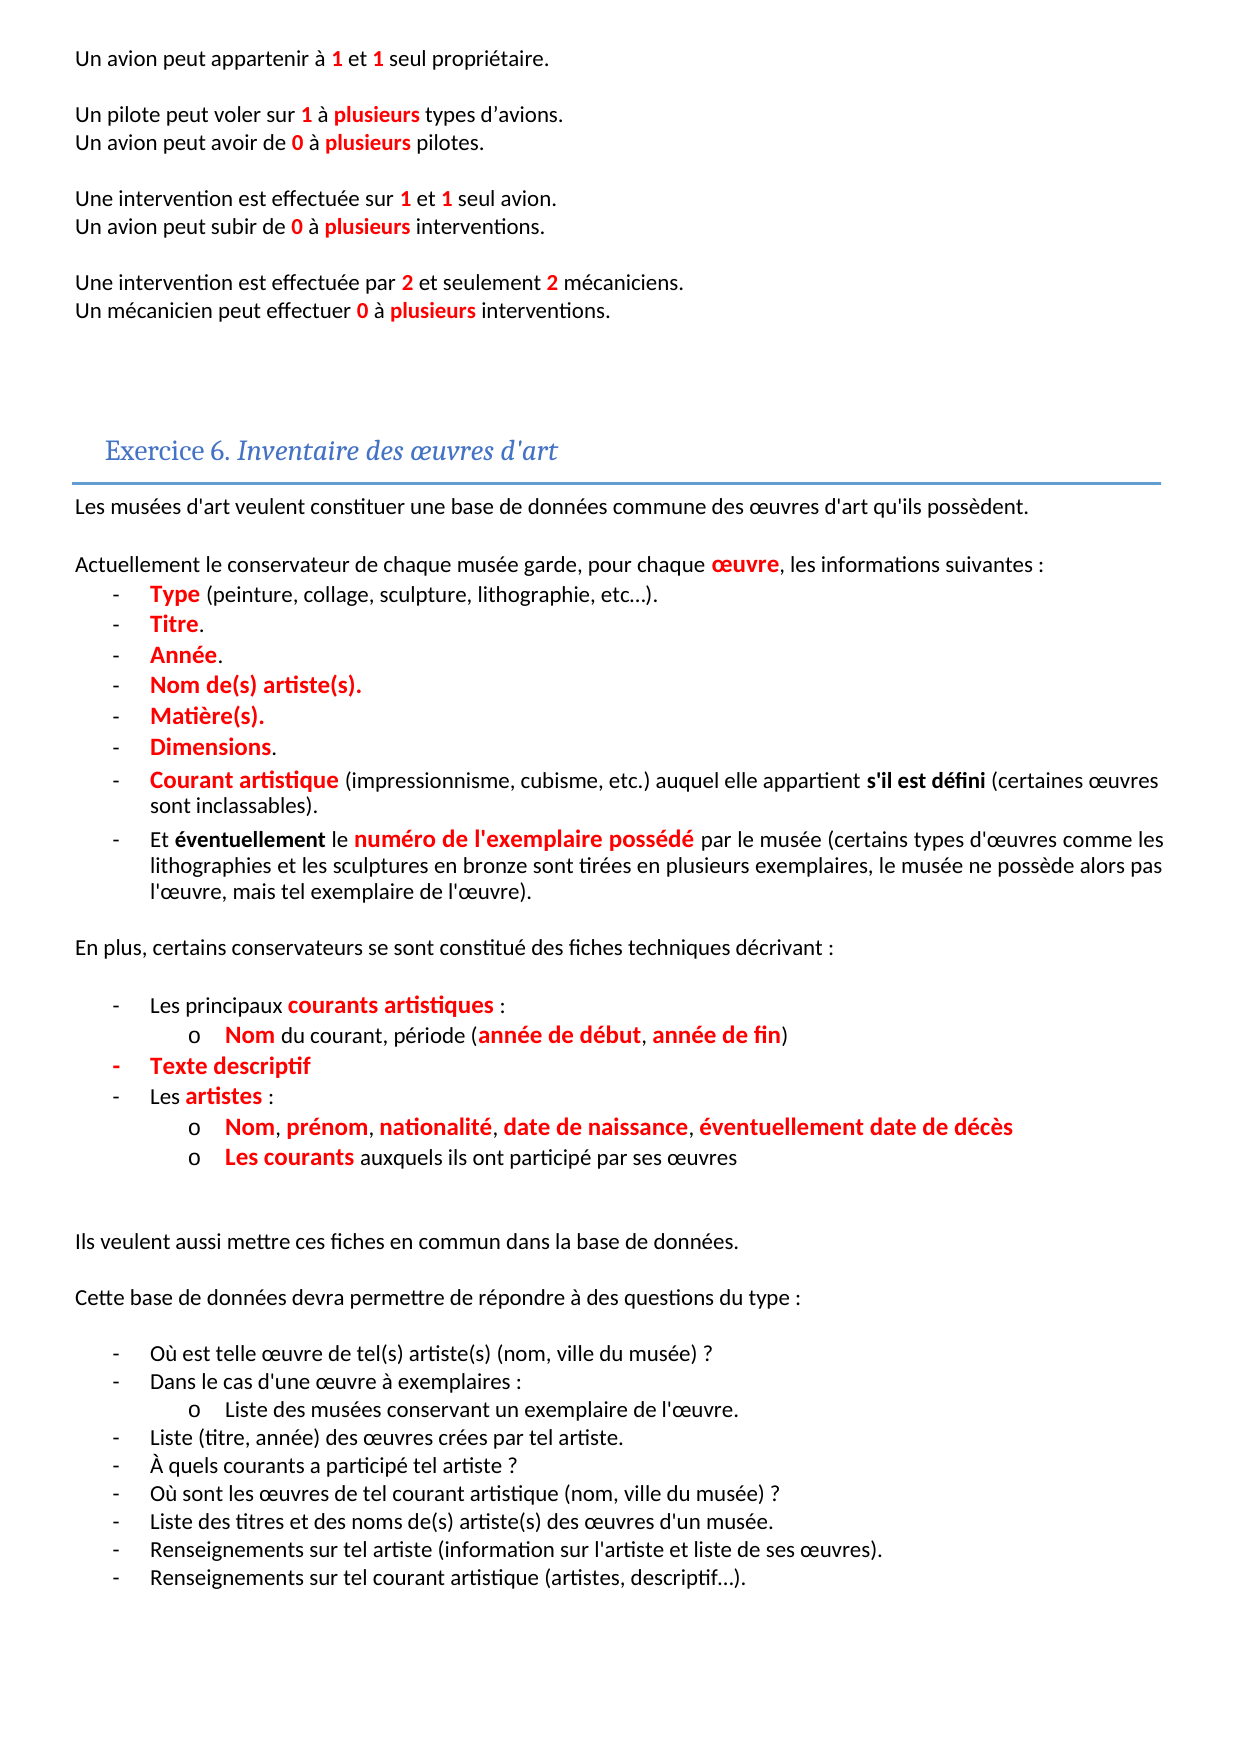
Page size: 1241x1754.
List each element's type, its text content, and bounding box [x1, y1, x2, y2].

list Courant artistique (impressionnisme, cubisme, etc.) auquel elle appartient s'il est défini (certaines œuvres sont inclassables). [112, 766, 1167, 819]
list Liste des musées conservant un exemplaire de l'œuvre. [187, 1395, 1167, 1424]
text En plus, certains conservateurs se sont constitué des fiches techniques décrivant : [75, 933, 1167, 961]
list Dans le cas d'une œuvre à exemplaires : [112, 1367, 1167, 1395]
text Un avion peut appartenir à 1 et 1 seul propriétaire. [75, 44, 1167, 72]
list Nom du courant, période (année de début, année de fin) [187, 1020, 1167, 1050]
text Cette base de données devra permettre de répondre à des questions du type : [75, 1283, 1167, 1311]
list Nom de(s) artiste(s). [112, 669, 1167, 700]
text Un avion peut avoir de 0 à plusieurs pilotes. [75, 128, 1167, 156]
list Les courants auxquels ils ont participé par ses œuvres [187, 1141, 1167, 1171]
text Une intervention est effectuée par 2 et seulement 2 mécaniciens. [75, 268, 1167, 296]
list Dimensions. [112, 731, 1167, 761]
list Renseignements sur tel courant artistique (artistes, descriptif…). [112, 1563, 1167, 1591]
list Liste (titre, année) des œuvres crées par tel artiste. [112, 1424, 1167, 1451]
text Une intervention est effectuée sur 1 et 1 seul avion. [75, 184, 1167, 212]
subtitle Exercice 6. Inventaire des œuvres d'art [104, 434, 1167, 468]
picture [72, 481, 1162, 485]
list Liste des titres et des noms de(s) artiste(s) des œuvres d'un musée. [112, 1507, 1167, 1535]
list À quels courants a participé tel artiste ? [112, 1451, 1167, 1479]
list Type (peinture, collage, sculpture, lithographie, etc…). [112, 578, 1167, 608]
text Un avion peut subir de 0 à plusieurs interventions. [75, 212, 1167, 240]
text Actuellement le conservateur de chaque musée garde, pour chaque œuvre, les informations suivantes : [75, 548, 1167, 578]
list Année. [112, 639, 1167, 669]
list Les principaux courants artistiques : [112, 989, 1167, 1020]
list Où sont les œuvres de tel courant artistique (nom, ville du musée) ? [112, 1479, 1167, 1507]
list Texte descriptif [112, 1050, 1167, 1081]
list Titre. [112, 608, 1167, 639]
text Les musées d'art veulent constituer une base de données commune des œuvres d'art qu'ils possèdent. [75, 492, 1167, 520]
list Où est telle œuvre de tel(s) artiste(s) (nom, ville du musée) ? [112, 1339, 1167, 1367]
list Renseignements sur tel artiste (information sur l'artiste et liste de ses œuvres). [112, 1535, 1167, 1563]
list Et éventuellement le numéro de l'exemplaire possédé par le musée (certains types d'œuvres comme les lithographies et les sculptures en bronze sont tirées en plusieurs exemplaires, le musée ne possède alors pas l'œuvre, mais tel exemplaire de l'œuvre). [112, 824, 1164, 905]
list Matière(s). [112, 700, 1167, 731]
list Nom, prénom, nationalité, date de naissance, éventuellement date de décès [187, 1111, 1167, 1141]
text Ils veulent aussi mettre ces fiches en commun dans la base de données. [75, 1227, 1167, 1255]
text Un mécanicien peut effectuer 0 à plusieurs interventions. [75, 296, 1167, 324]
text Un pilote peut voler sur 1 à plusieurs types d’avions. [75, 100, 1167, 128]
list Les artistes : [112, 1081, 1167, 1111]
